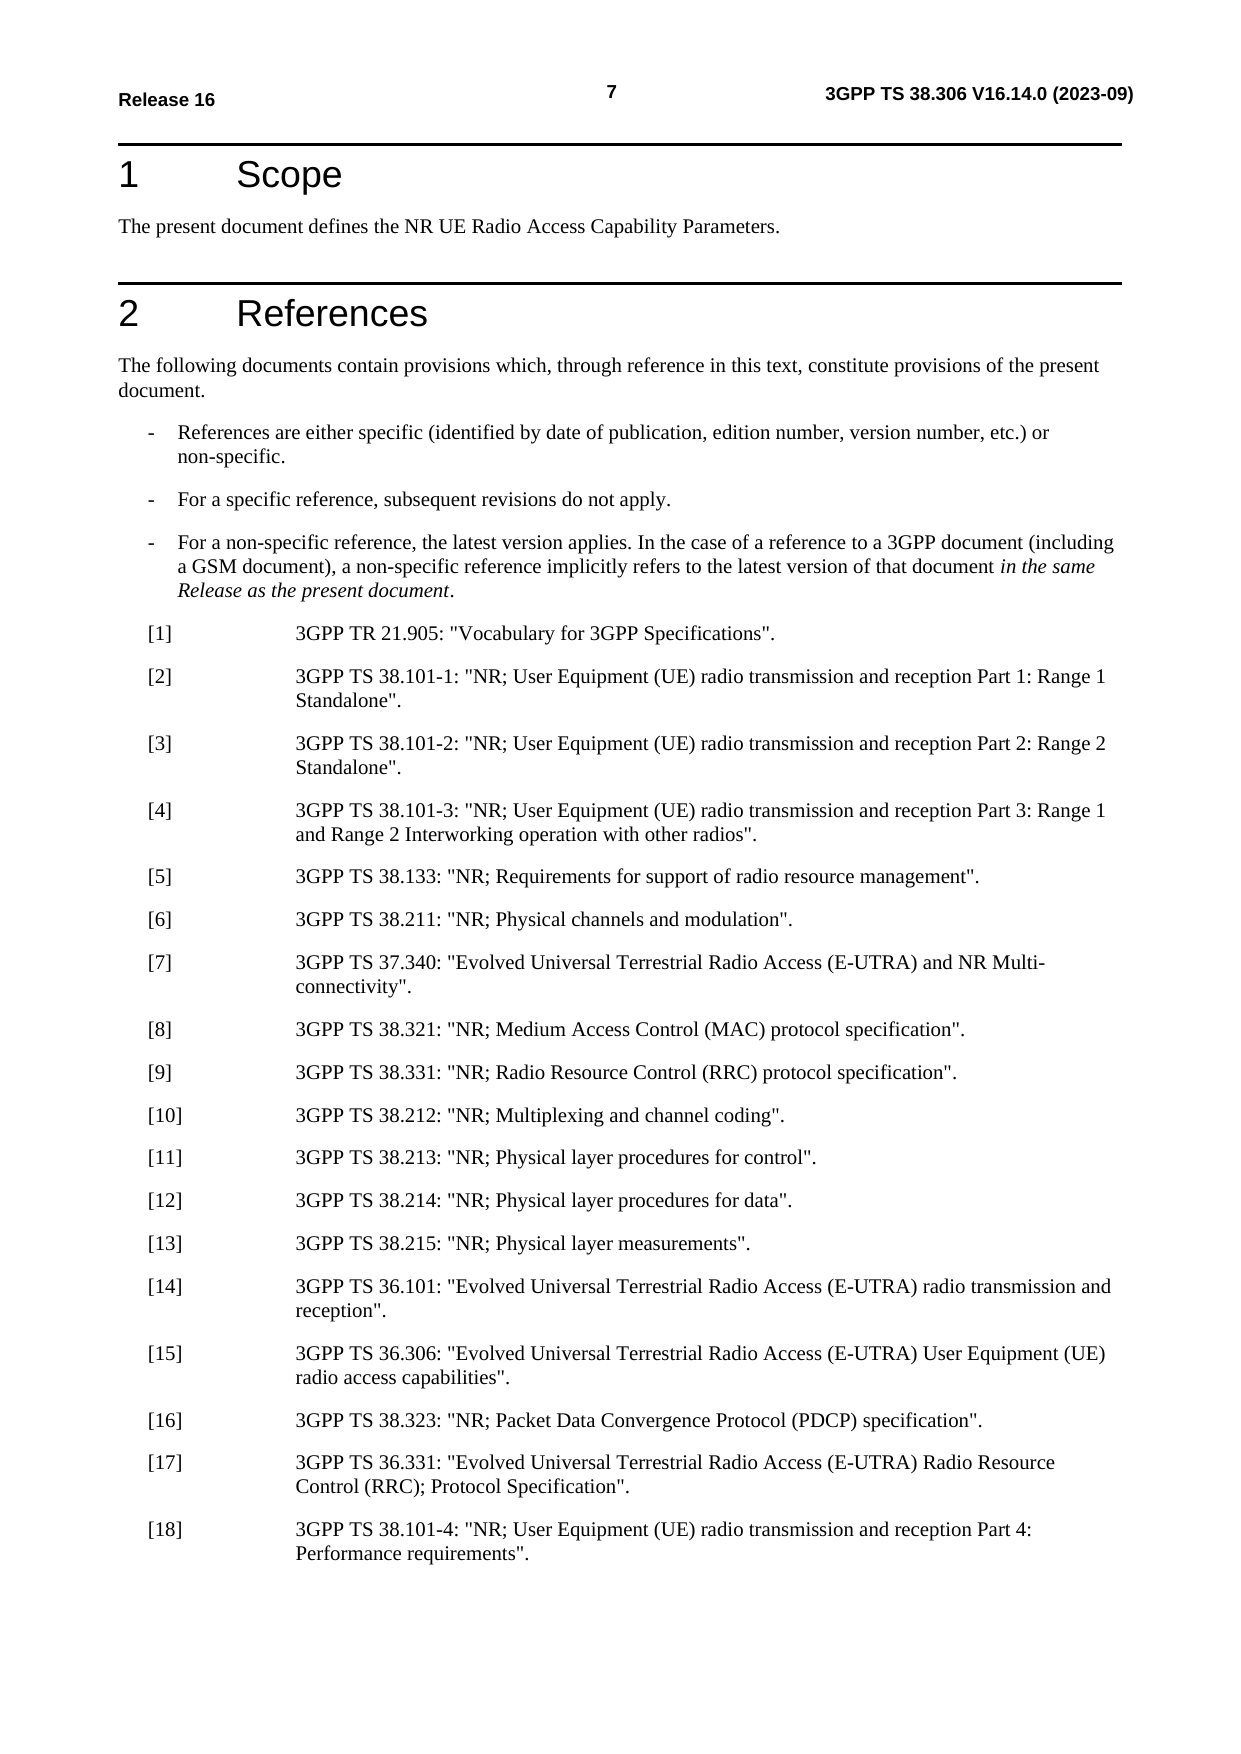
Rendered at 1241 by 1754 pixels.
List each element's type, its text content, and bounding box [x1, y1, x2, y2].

text [1] 3GPP TR 21.905: "Vocabulary for 3GPP Specifications". [148, 621, 1122, 645]
text [9] 3GPP TS 38.331: "NR; Radio Resource Control (RRC) protocol specification". [148, 1060, 1122, 1084]
text - References are either specific (identified by date of publication, edition number, version number, etc.) or non-specific. [148, 420, 1122, 468]
text - For a specific reference, subsequent revisions do not apply. [148, 487, 1122, 511]
text [3] 3GPP TS 38.101-2: "NR; User Equipment (UE) radio transmission and reception Part 2: Range 2 Standalone". [148, 731, 1122, 779]
text [18] 3GPP TS 38.101-4: "NR; User Equipment (UE) radio transmission and reception Part 4: Performance requirements". [148, 1517, 1122, 1565]
text - For a non-specific reference, the latest version applies. In the case of a reference to a 3GPP document (including a GSM document), a non-specific reference implicitly refers to the latest version of that document in the same Release as the present document. [148, 530, 1122, 602]
text [7] 3GPP TS 37.340: "Evolved Universal Terrestrial Radio Access (E-UTRA) and NR Multi-connectivity". [148, 950, 1122, 998]
text [2] 3GPP TS 38.101-1: "NR; User Equipment (UE) radio transmission and reception Part 1: Range 1 Standalone". [148, 664, 1122, 712]
subtitle 2 References [118, 285, 1122, 335]
subtitle 1 Scope [118, 146, 1122, 196]
text [13] 3GPP TS 38.215: "NR; Physical layer measurements". [148, 1231, 1122, 1255]
text [17] 3GPP TS 36.331: "Evolved Universal Terrestrial Radio Access (E-UTRA) Radio Resource Control (RRC); Protocol Specification". [148, 1450, 1122, 1498]
text [15] 3GPP TS 36.306: "Evolved Universal Terrestrial Radio Access (E-UTRA) User Equipment (UE) radio access capabilities". [148, 1341, 1122, 1389]
text [10] 3GPP TS 38.212: "NR; Multiplexing and channel coding". [148, 1102, 1122, 1127]
text [4] 3GPP TS 38.101-3: "NR; User Equipment (UE) radio transmission and reception Part 3: Range 1 and Range 2 Interworking operation with other radios". [148, 797, 1122, 846]
text [11] 3GPP TS 38.213: "NR; Physical layer procedures for control". [148, 1145, 1122, 1169]
text [16] 3GPP TS 38.323: "NR; Packet Data Convergence Protocol (PDCP) specification". [148, 1407, 1122, 1432]
text The following documents contain provisions which, through reference in this text, constitute provisions of the present document. [118, 353, 1122, 402]
text [14] 3GPP TS 36.101: "Evolved Universal Terrestrial Radio Access (E-UTRA) radio transmission and reception". [148, 1274, 1122, 1322]
text The present document defines the NR UE Radio Access Capability Parameters. [118, 214, 1122, 238]
text [6] 3GPP TS 38.211: "NR; Physical channels and modulation". [148, 907, 1122, 931]
text [12] 3GPP TS 38.214: "NR; Physical layer procedures for data". [148, 1188, 1122, 1212]
text [8] 3GPP TS 38.321: "NR; Medium Access Control (MAC) protocol specification". [148, 1017, 1122, 1041]
text [5] 3GPP TS 38.133: "NR; Requirements for support of radio resource management". [148, 864, 1122, 888]
